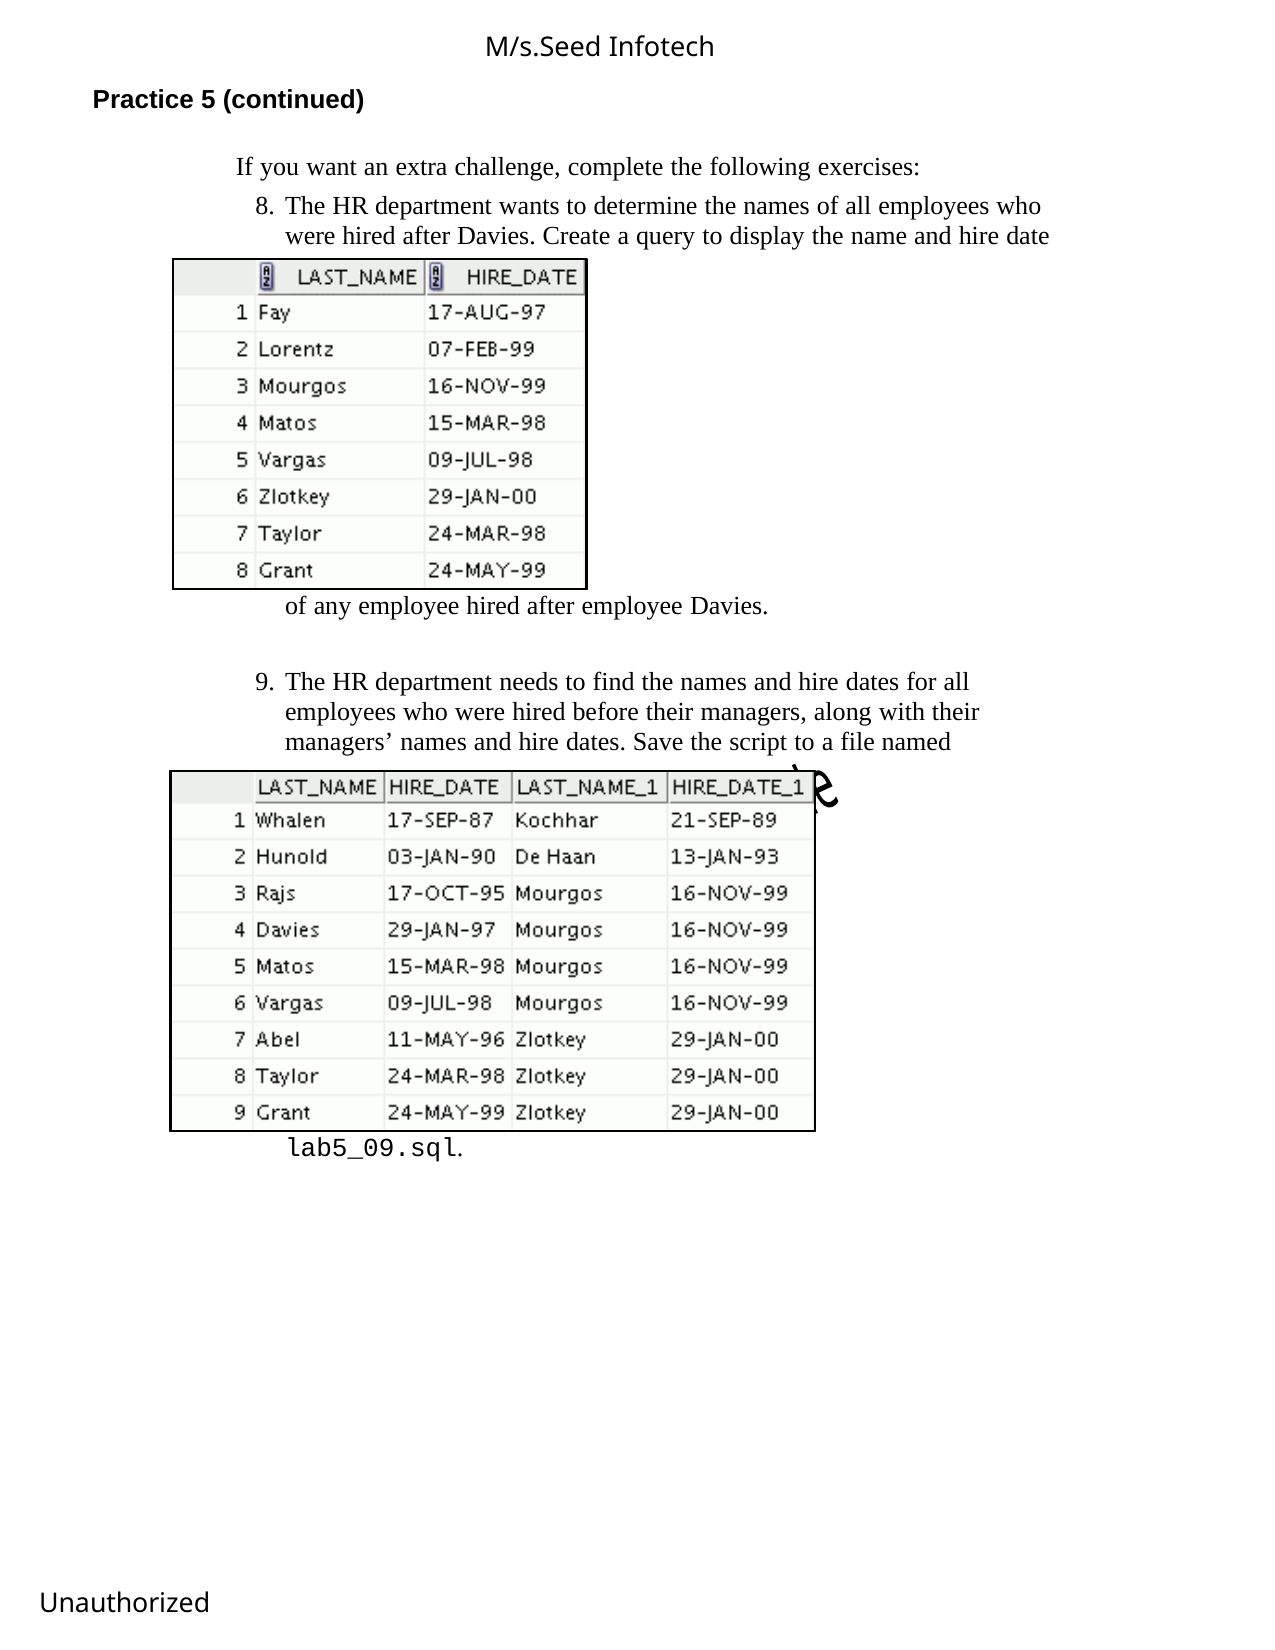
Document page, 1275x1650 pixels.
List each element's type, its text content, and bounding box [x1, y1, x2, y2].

text If you want an extra challenge, complete the following exercises: [236, 151, 1125, 181]
list The HR department wants to determine the names of all employees who were hired after Davies. Create a query to display the name and hire date of any employee hired after employee Davies. [255, 190, 1076, 620]
list The HR department needs to find the names and hire dates for all employees who were hired before their managers, along with their managers’ names and hire dates. Save the script to a file named lab5_09.sql. [255, 666, 1063, 1191]
picture [174, 260, 255, 588]
picture [172, 772, 255, 1130]
